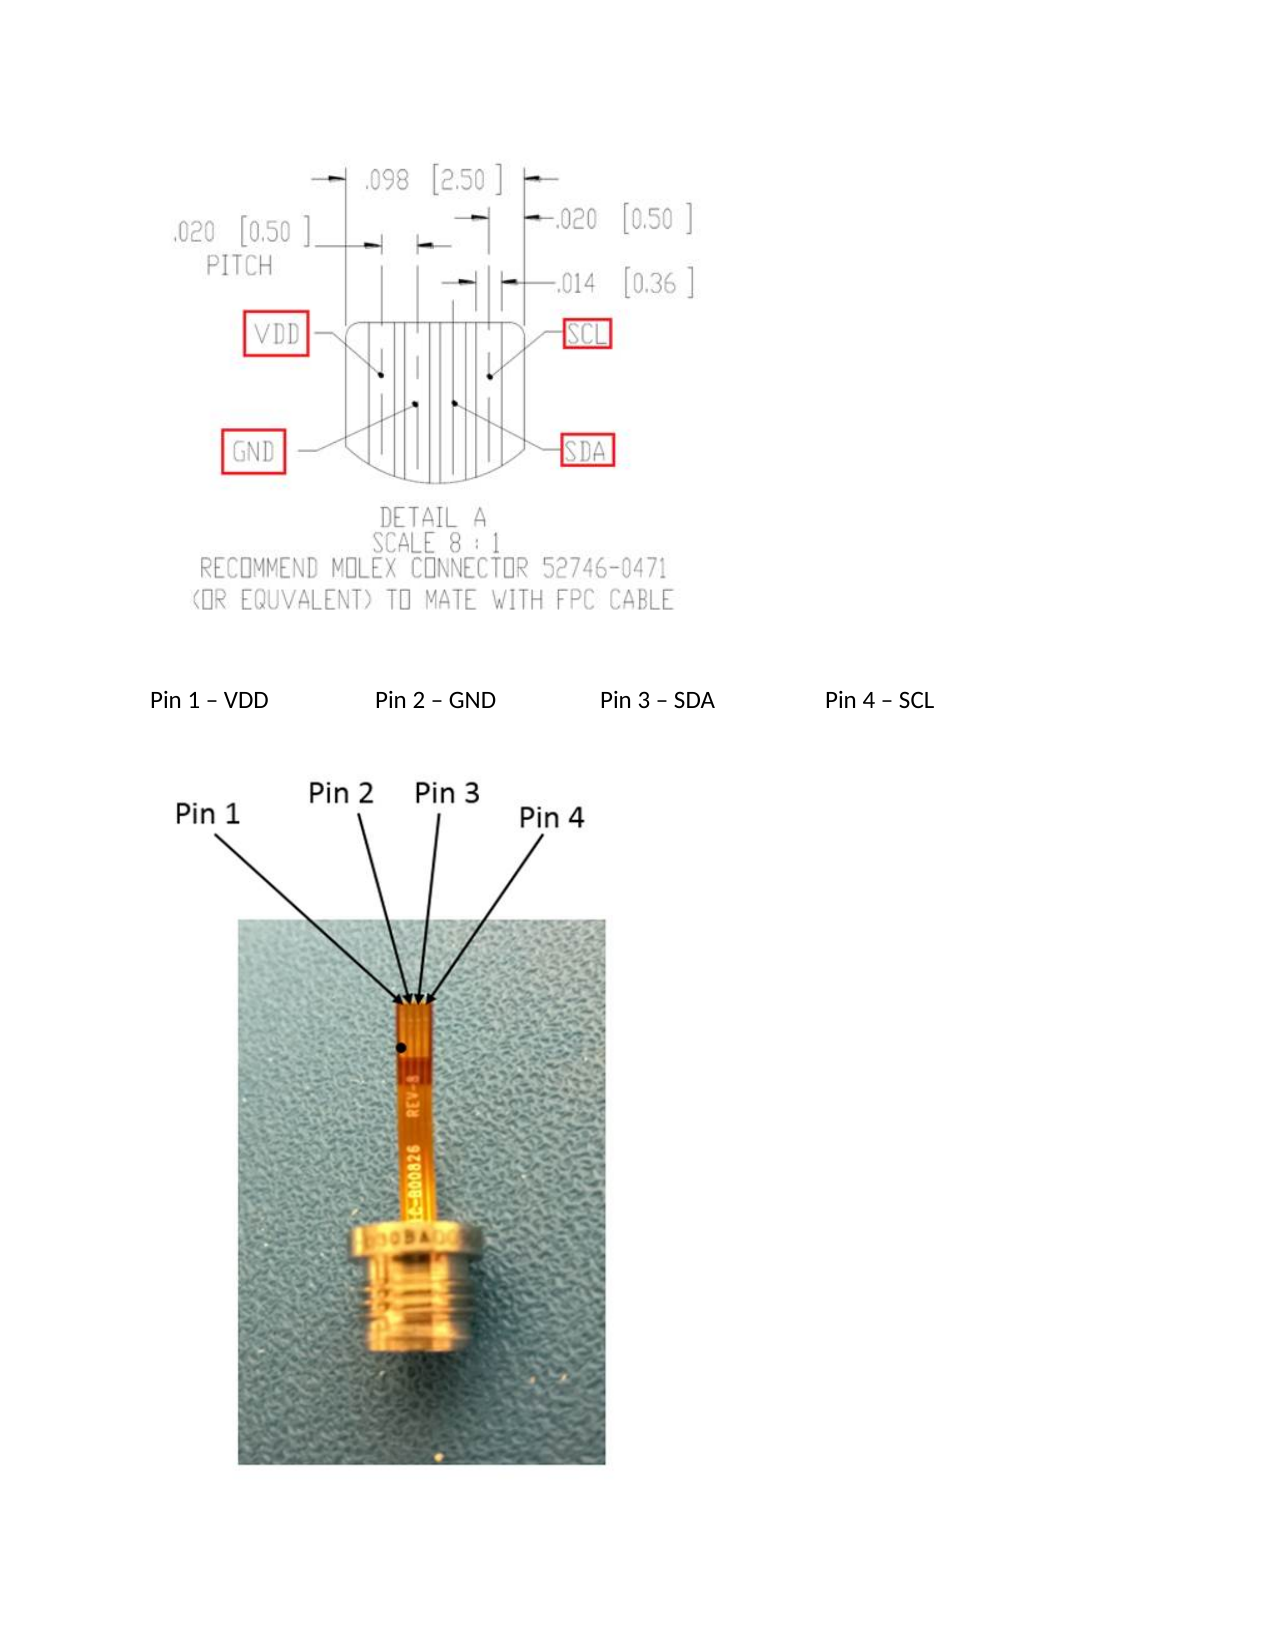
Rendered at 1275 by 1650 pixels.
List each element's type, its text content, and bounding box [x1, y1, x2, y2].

picture [150, 150, 708, 616]
picture [150, 733, 660, 1487]
text Pin 1 – VDD Pin 2 – GND Pin 3 – SDA Pin 4 – SCL [150, 684, 1125, 714]
